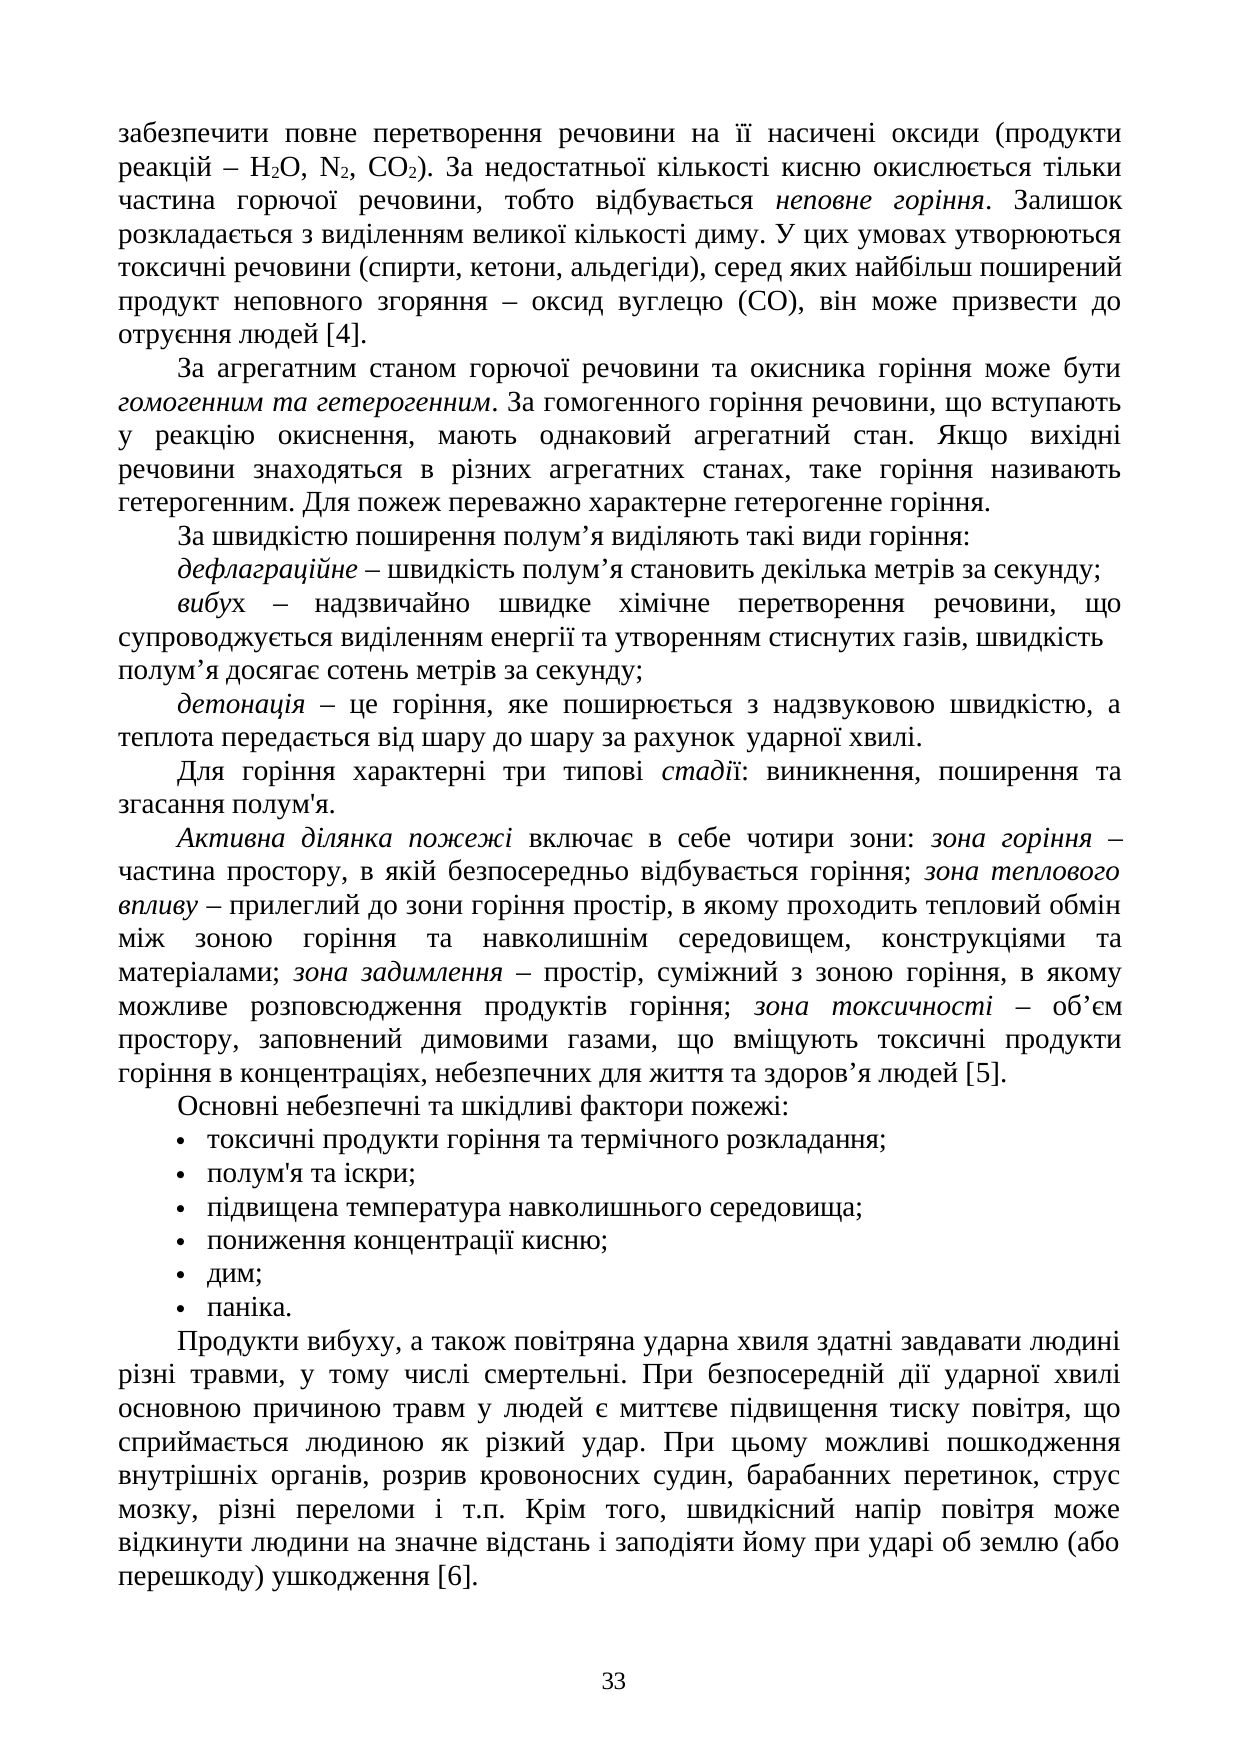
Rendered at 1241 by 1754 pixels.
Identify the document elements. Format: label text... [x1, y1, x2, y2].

text детонація – це горіння, яке поширюється з надзвуковою швидкістю, а теплота передається від шару до шару за рахунок ударної хвилі. [118, 686, 1122, 753]
text Активна ділянка пожежі включає в себе чотири зони: зона горіння – частина простору, в якій безпосередньо відбувається горіння; зона теплового впливу – прилеглий до зони горіння простір, в якому проходить тепловий обмін між зоною горіння та навколишнім середовищем, конструкціями та матеріалами; зона задимлення – простір, суміжний з зоною горіння, в якому можливе розповсюдження продуктів горіння; зона токсичності – об’єм простору, заповнений димовими газами, що вміщують токсичні продукти горіння в концентраціях, небезпечних для життя та здоров’я людей [5]. [118, 820, 1123, 1088]
text Продукти вибуху, а також повітряна ударна хвиля здатні завдавати людині різні травми, у тому числі смертельні. При безпосередній дії ударної хвилі основною причиною травм у людей є миттєве підвищення тиску повітря, що сприймається людиною як різкий удар. При цьому можливі пошкодження внутрішніх органів, розрив кровоносних судин, барабанних перетинок, струс мозку, різні переломи і т.п. Крім того, швидкісний напір повітря може відкинути людини на значне відстань і заподіяти йому при ударі об землю (або перешкоду) ушкодження [6]. [118, 1323, 1122, 1591]
list полум'я та іскри; [177, 1155, 1171, 1189]
list пониження концентрації кисню; [177, 1222, 1171, 1256]
text За агрегатним станом горючої речовини та окисника горіння може бути гомогенним та гетерогенним. За гомогенного горіння речовини, що вступають у реакцію окиснення, мають однаковий агрегатний стан. Якщо вихідні речовини знаходяться в різних агрегатних станах, таке горіння називають гетерогенним. Для пожеж переважно характерне гетерогенне горіння. [118, 350, 1122, 518]
text За швидкістю поширення полум’я виділяють такі види горіння: дефлаграційне – швидкість полум’я становить декілька метрів за секунду; вибух – надзвичайно швидке хiмiчне перетворення речовини, що [177, 518, 1122, 619]
list токсичні продукти горіння та термічного розкладання; [177, 1122, 1171, 1155]
text Основні небезпечні та шкідливі фактори пожежі: [177, 1088, 1171, 1122]
list підвищена температура навколишнього середовища; [177, 1189, 1171, 1222]
text Для горіння характерні три типові стадії: виникнення, поширення та згасання полум'я. [118, 753, 1122, 820]
list паніка. [177, 1289, 1171, 1323]
text супроводжується виділенням енергії та утворенням стиснутих газів, швидкість полум’я досягає сотень метрів за секунду; [118, 619, 1171, 686]
text забезпечити повне перетворення речовини на її насичені оксиди (продукти реакцій – Н2О, N2, CO2). За недостатньої кількості кисню окислюється тільки частина горючої речовини, тобто відбувається неповне горіння. Залишок розкладається з виділенням великої кількості диму. У цих умовах утворюються токсичні речовини (спирти, кетони, альдегіди), серед яких найбільш поширений продукт неповного згоряння – оксид вуглецю (СО), він може призвести до отруєння людей [4]. [118, 115, 1122, 350]
list дим; [177, 1256, 1171, 1289]
